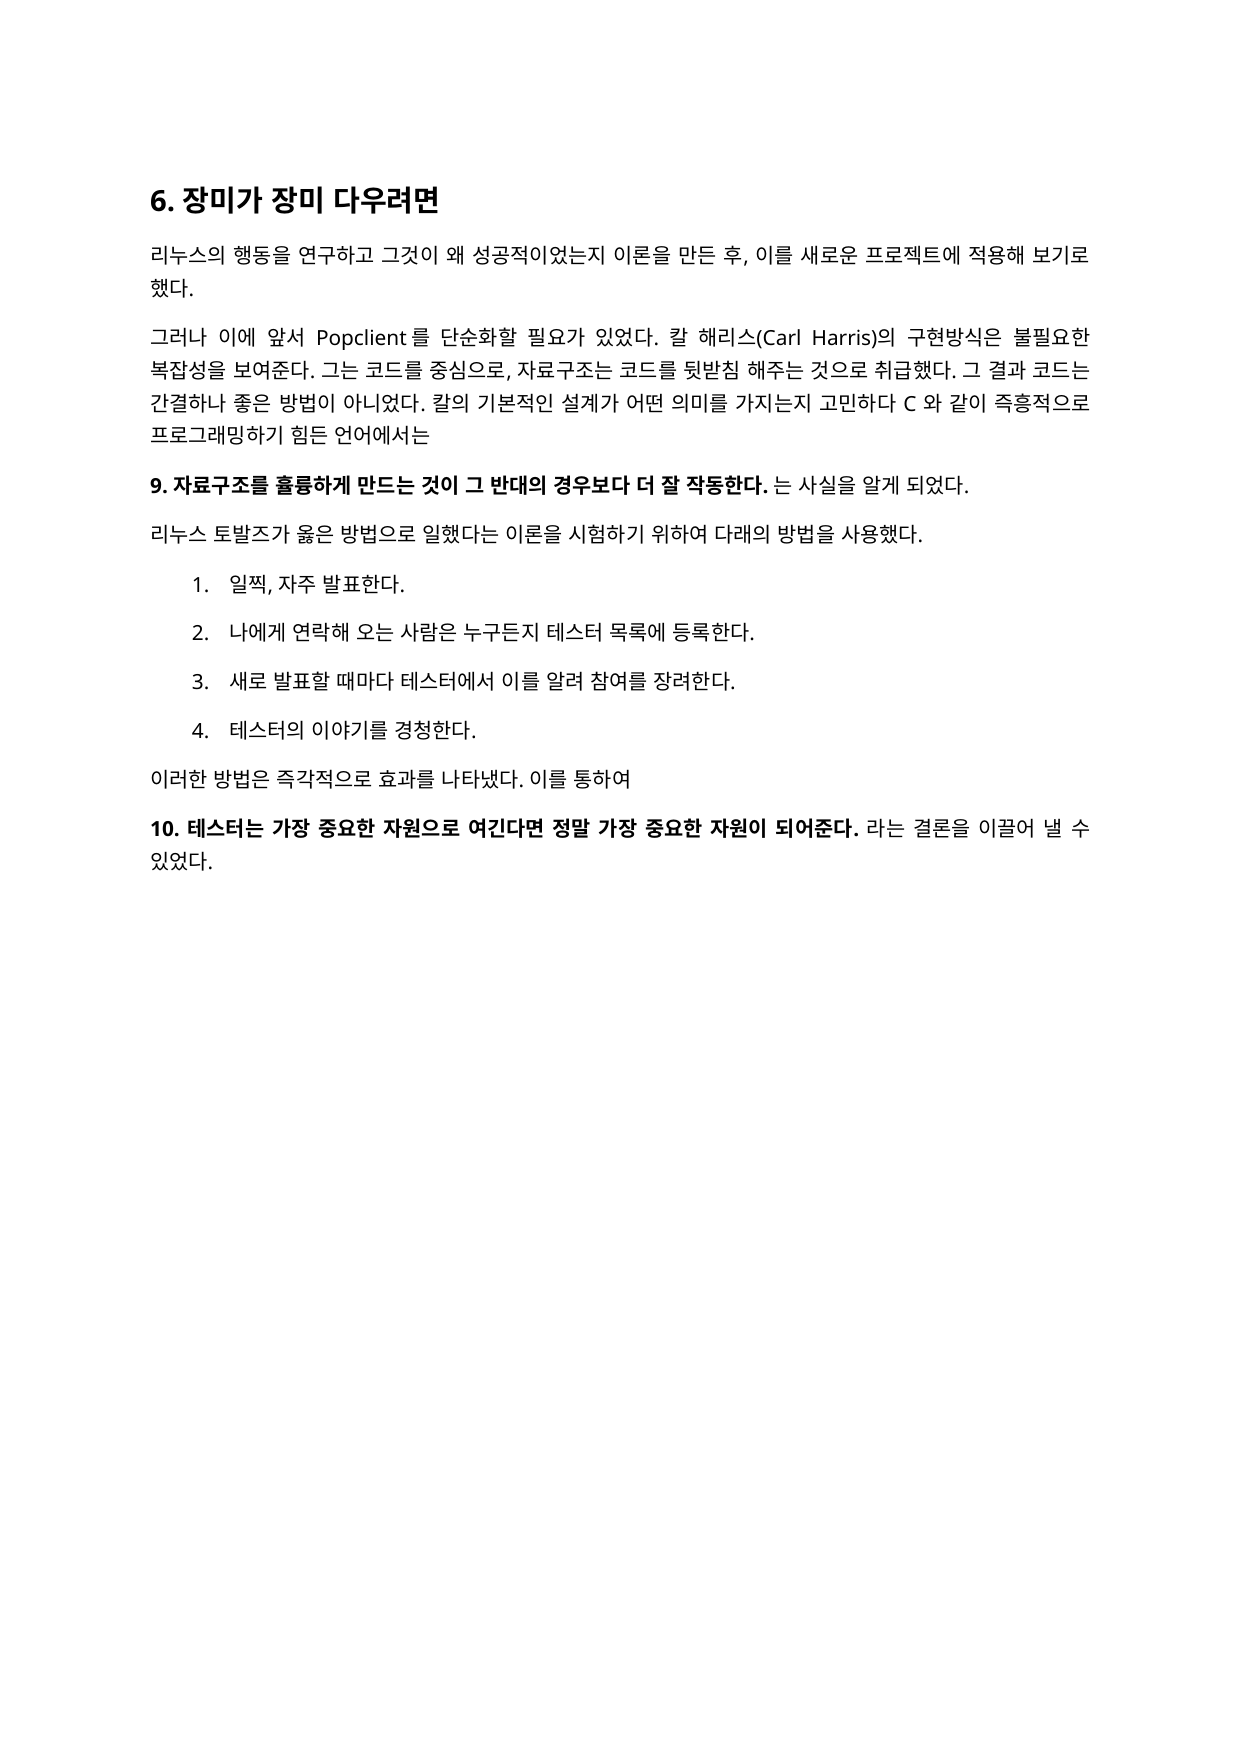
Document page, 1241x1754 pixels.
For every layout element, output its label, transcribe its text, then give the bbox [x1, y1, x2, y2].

text 10. 테스터는 가장 중요한 자원으로 여긴다면 정말 가장 중요한 자원이 되어준다. 라는 결론을 이끌어 낼 수 있었다. [150, 812, 1090, 875]
text 그러나 이에 앞서 Popclient를 단순화할 필요가 있었다. 칼 해리스(Carl Harris)의 구현방식은 불필요한 복잡성을 보여준다. 그는 코드를 중심으로, 자료구조는 코드를 뒷받침 해주는 것으로 취급했다. 그 결과 코드는 간결하나 좋은 방법이 아니었다. 칼의 기본적인 설계가 어떤 의미를 가지는지 고민하다 C 와 같이 즉흥적으로 프로그래밍하기 힘든 언어에서는 [150, 322, 1090, 450]
list 테스터의 이야기를 경청한다. [192, 714, 1090, 744]
list 일찍, 자주 발표한다. [192, 568, 1090, 598]
text 리누스의 행동을 연구하고 그것이 왜 성공적이었는지 이론을 만든 후, 이를 새로운 프로젝트에 적용해 보기로 했다. [150, 239, 1090, 303]
list 나에게 연락해 오는 사람은 누구든지 테스터 목록에 등록한다. [192, 617, 1090, 647]
list 새로 발표할 때마다 테스터에서 이를 알려 참여를 장려한다. [192, 665, 1090, 696]
text 이러한 방법은 즉각적으로 효과를 나타냈다. 이를 통하여 [150, 763, 1090, 793]
text 6. 장미가 장미 다우려면 [150, 177, 1090, 219]
text 리누스 토발즈가 옳은 방법으로 일했다는 이론을 시험하기 위하여 다래의 방법을 사용했다. [150, 518, 1090, 549]
text 9. 자료구조를 휼륭하게 만드는 것이 그 반대의 경우보다 더 잘 작동한다. 는 사실을 알게 되었다. [150, 469, 1090, 499]
